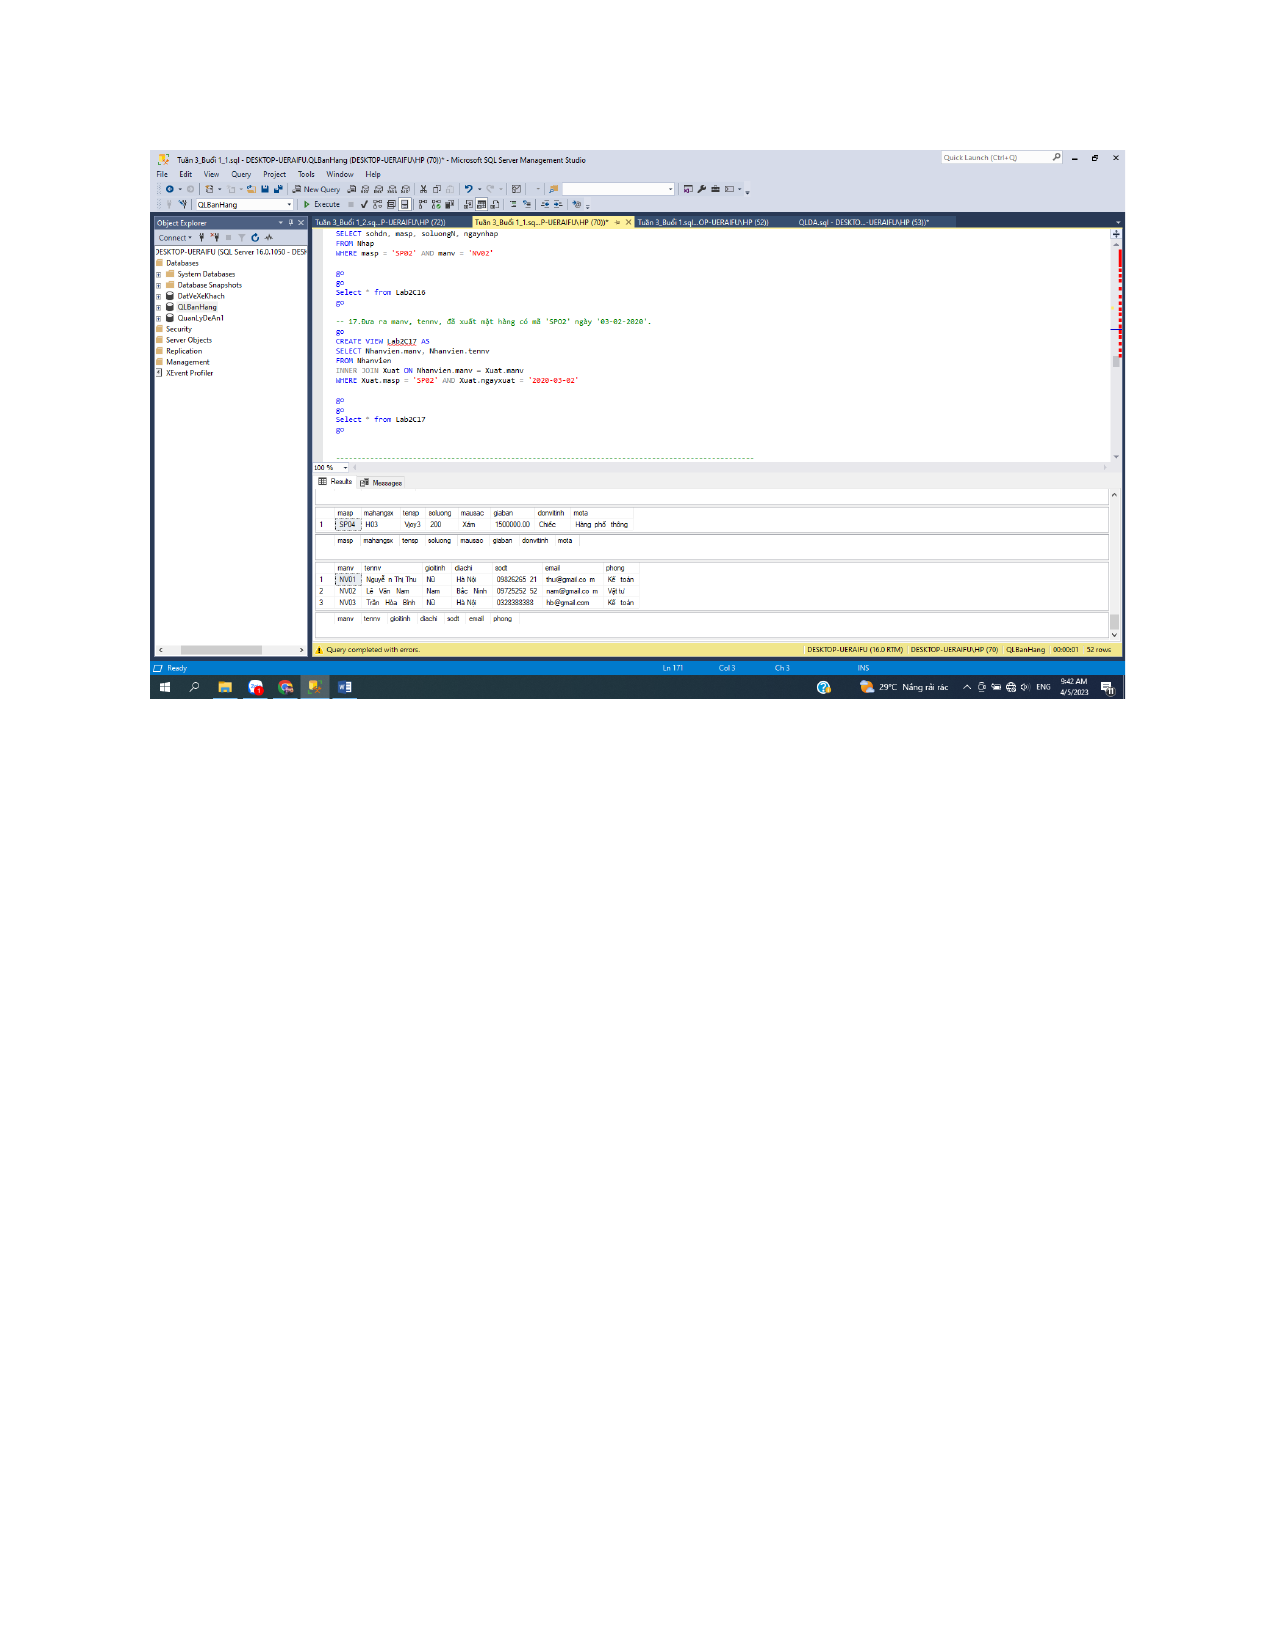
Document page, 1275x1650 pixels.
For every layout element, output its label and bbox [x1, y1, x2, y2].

picture [150, 150, 1125, 699]
